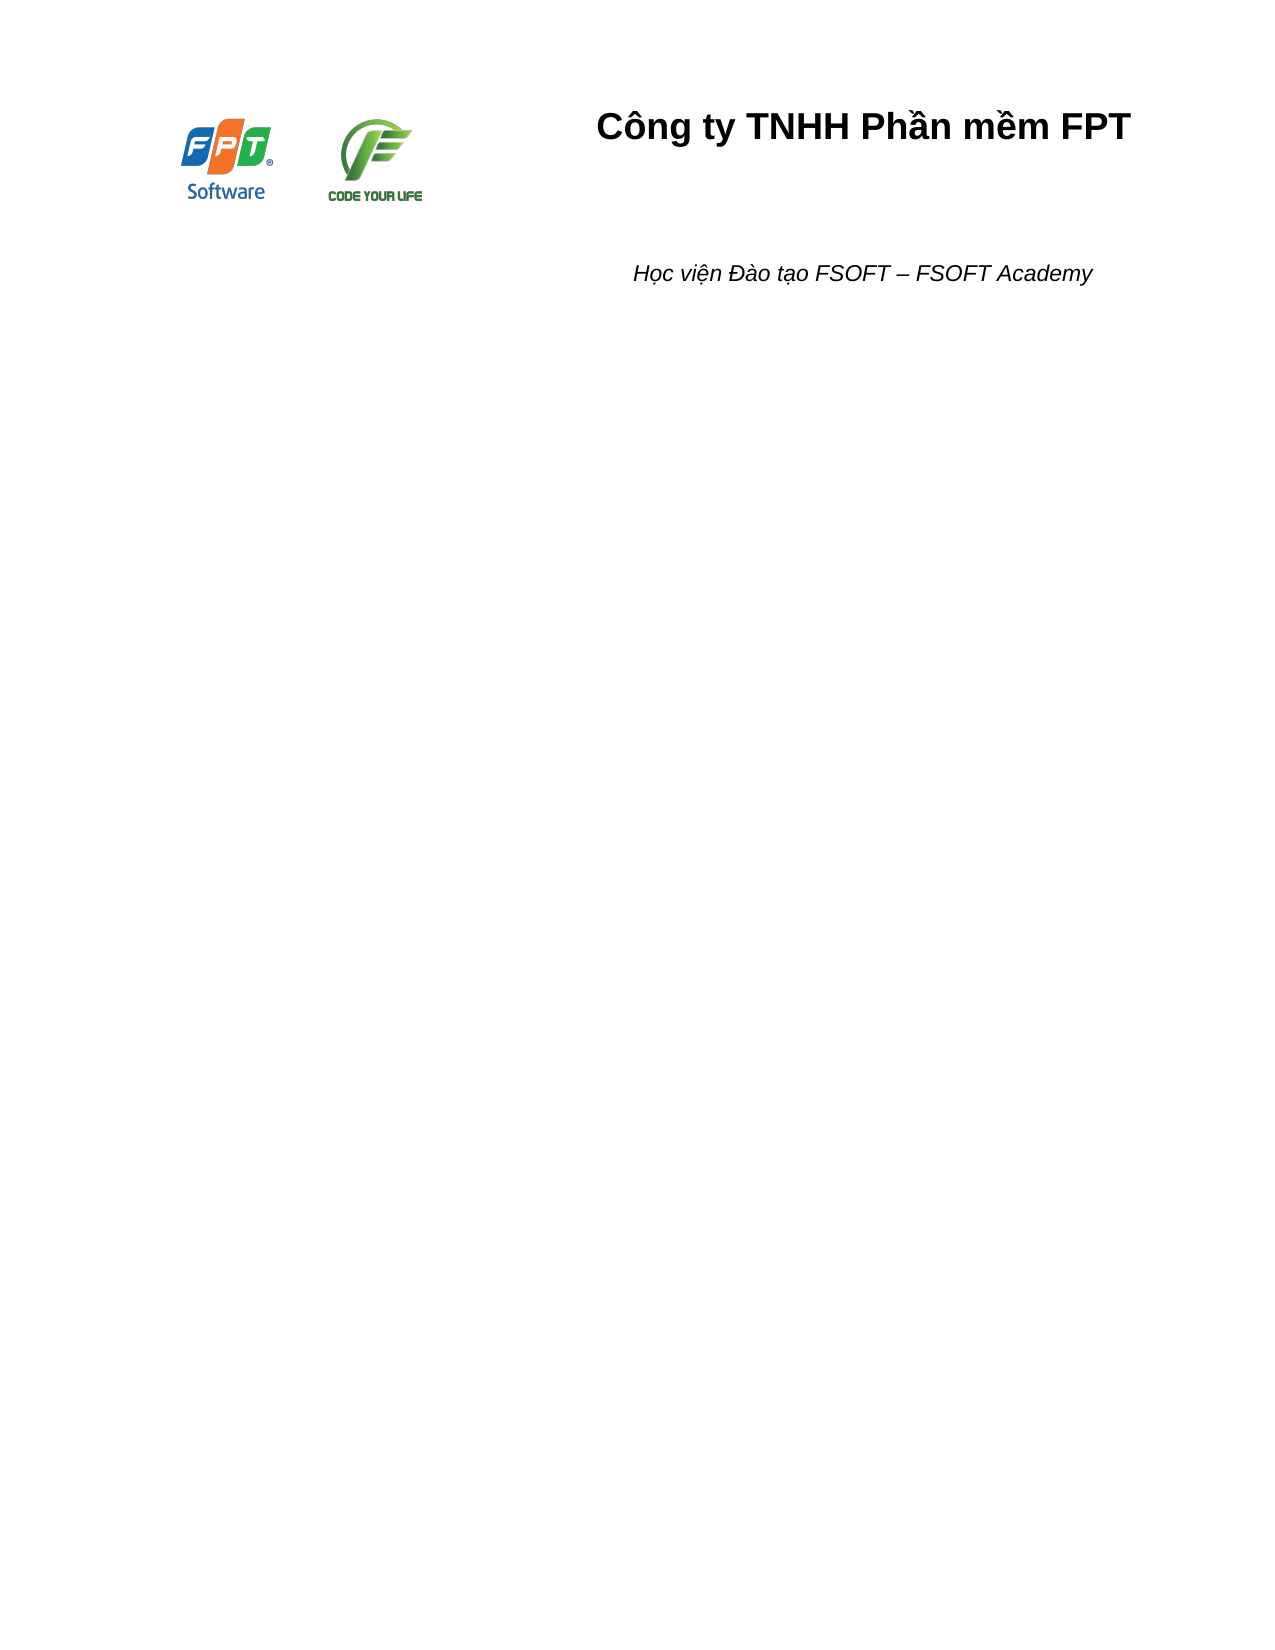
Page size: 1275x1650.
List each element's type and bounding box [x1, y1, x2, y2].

picture [158, 104, 433, 216]
